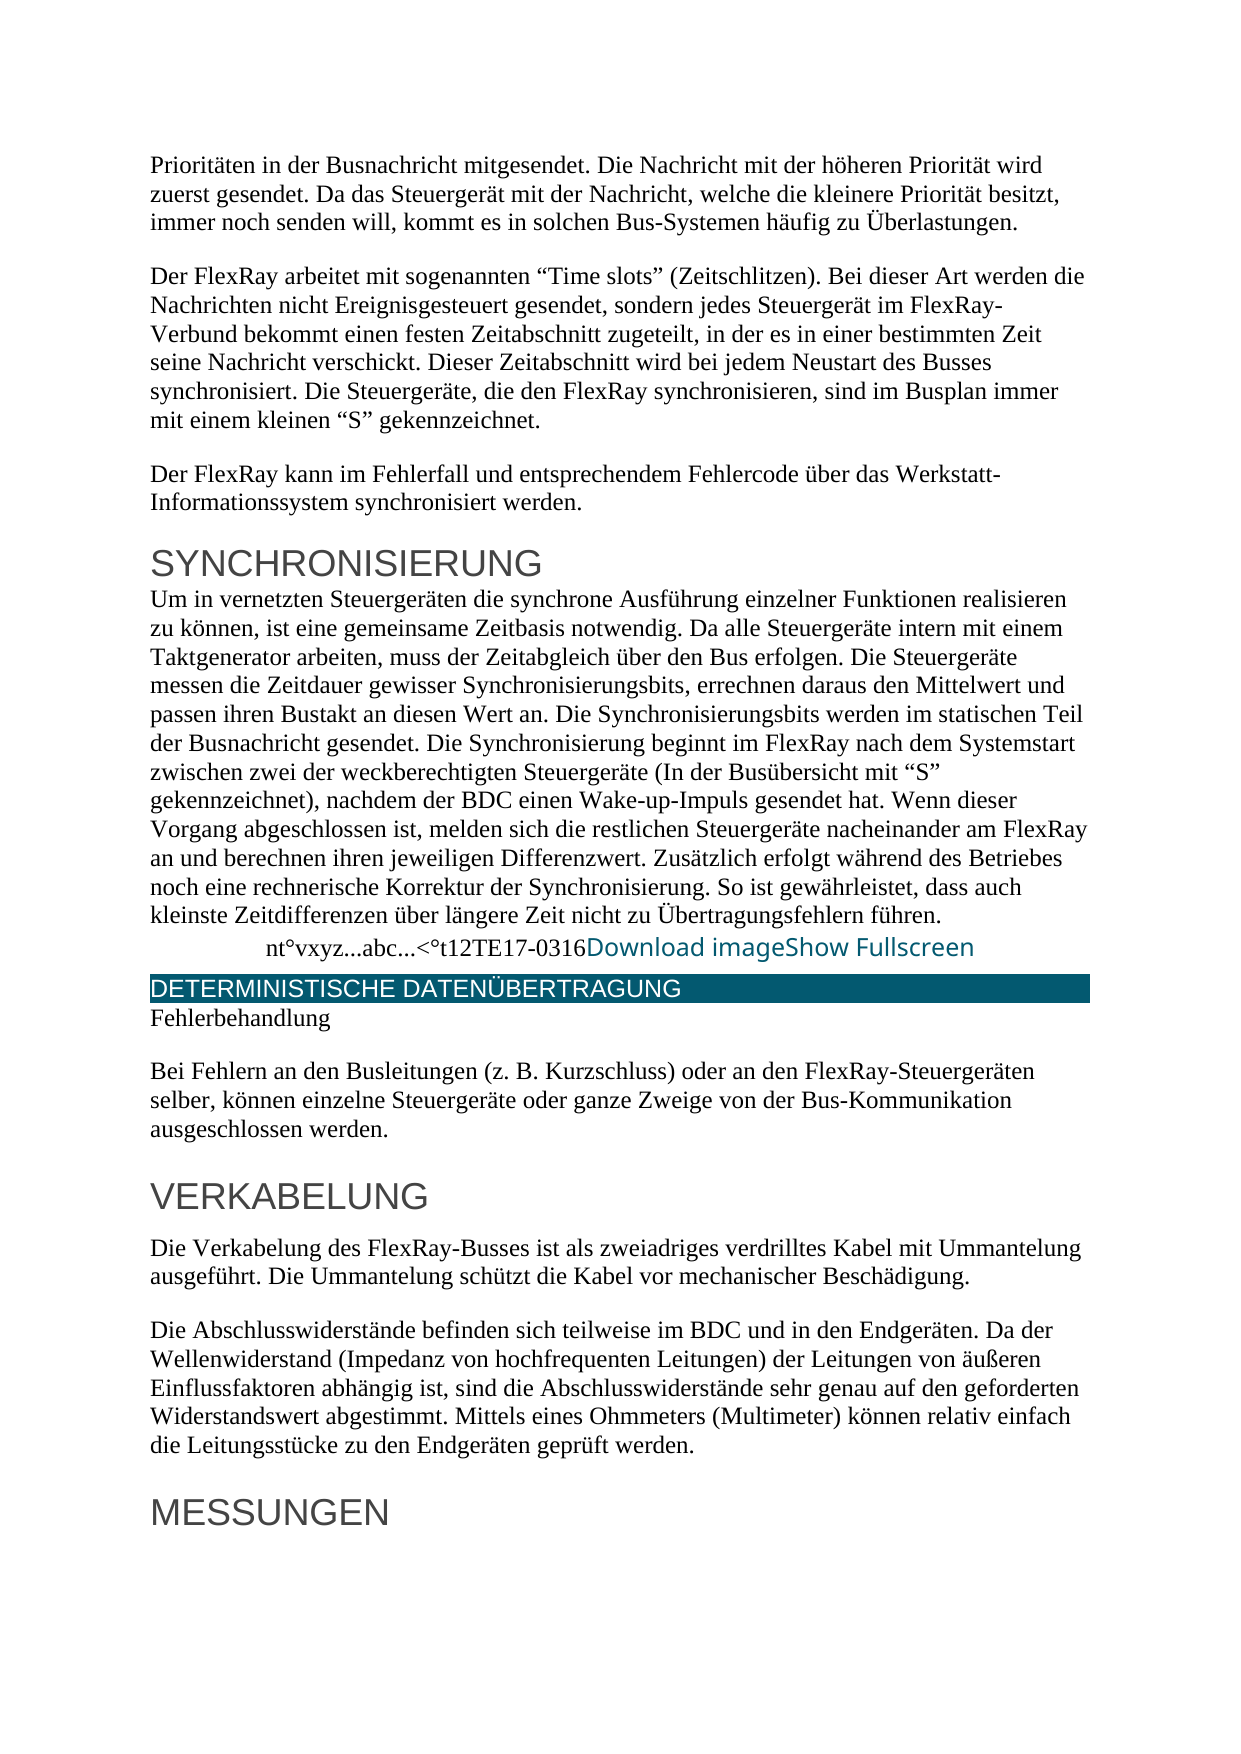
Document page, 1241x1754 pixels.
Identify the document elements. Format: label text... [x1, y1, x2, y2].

text nt°vxyz...abc...<°t12TE17-0316Download imageShow Fullscreen [150, 929, 1090, 963]
text Um in vernetzten Steuergeräten die synchrone Ausführung einzelner Funktionen realisieren zu können, ist eine gemeinsame Zeitbasis notwendig. Da alle Steuergeräte intern mit einem Taktgenerator arbeiten, muss der Zeitabgleich über den Bus erfolgen. Die Steuergeräte messen die Zeitdauer gewisser Synchronisierungsbits, errechnen daraus den Mittelwert und passen ihren Bustakt an diesen Wert an. Die Synchronisierungsbits werden im statischen Teil der Busnachricht gesendet. Die Synchronisierung beginnt im FlexRay nach dem Systemstart zwischen zwei der weckberechtigten Steuergeräte (In der Busübersicht mit “S” gekennzeichnet), nachdem der BDC einen Wake-up-Impuls gesendet hat. Wenn dieser Vorgang abgeschlossen ist, melden sich die restlichen Steuergeräte nacheinander am FlexRay an und berechnen ihren jeweiligen Differenzwert. Zusätzlich erfolgt während des Betriebes noch eine rechnerische Korrektur der Synchronisierung. So ist gewährleistet, dass auch kleinste Zeitdifferenzen über längere Zeit nicht zu Übertragungsfehlern führen. [150, 584, 1090, 929]
text Der FlexRay kann im Fehlerfall und entsprechendem Fehlercode über das Werkstatt-Informationssystem synchronisiert werden. [150, 459, 1090, 516]
text MESSUNGEN [150, 1490, 1090, 1533]
text Fehlerbehandlung [150, 1003, 1090, 1031]
text Die Verkabelung des FlexRay-Busses ist als zweiadriges verdrilltes Kabel mit Ummantelung ausgeführt. Die Ummantelung schützt die Kabel vor mechanischer Beschädigung. [150, 1233, 1090, 1290]
text Bei Fehlern an den Busleitungen (z. B. Kurzschluss) oder an den FlexRay-Steuergeräten selber, können einzelne Steuergeräte oder ganze Zweige von der Bus-Kommunikation ausgeschlossen werden. [150, 1056, 1090, 1143]
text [150, 150, 1090, 236]
text Der FlexRay arbeitet mit sogenannten “Time slots” (Zeitschlitzen). Bei dieser Art werden die Nachrichten nicht Ereignisgesteuert gesendet, sondern jedes Steuergerät im FlexRay-Verbund bekommt einen festen Zeitabschnitt zugeteilt, in der es in einer bestimmten Zeit seine Nachricht verschickt. Dieser Zeitabschnitt wird bei jedem Neustart des Busses synchronisiert. Die Steuergeräte, die den FlexRay synchronisieren, sind im Busplan immer mit einem kleinen “S” gekennzeichnet. [150, 261, 1090, 434]
text SYNCHRONISIERUNG [150, 541, 1090, 584]
text VERKABELUNG [150, 1174, 1090, 1217]
text DETERMINISTISCHE DATENÜBERTRAGUNG [150, 974, 1090, 1003]
text Die Abschlusswiderstände befinden sich teilweise im BDC und in den Endgeräten. Da der Wellenwiderstand (Impedanz von hochfrequenten Leitungen) der Leitungen von äußeren Einflussfaktoren abhängig ist, sind die Abschlusswiderstände sehr genau auf den geforderten Widerstandswert abgestimmt. Mittels eines Ohmmeters (Multimeter) können relativ einfach die Leitungsstücke zu den Endgeräten geprüft werden. [150, 1315, 1090, 1459]
